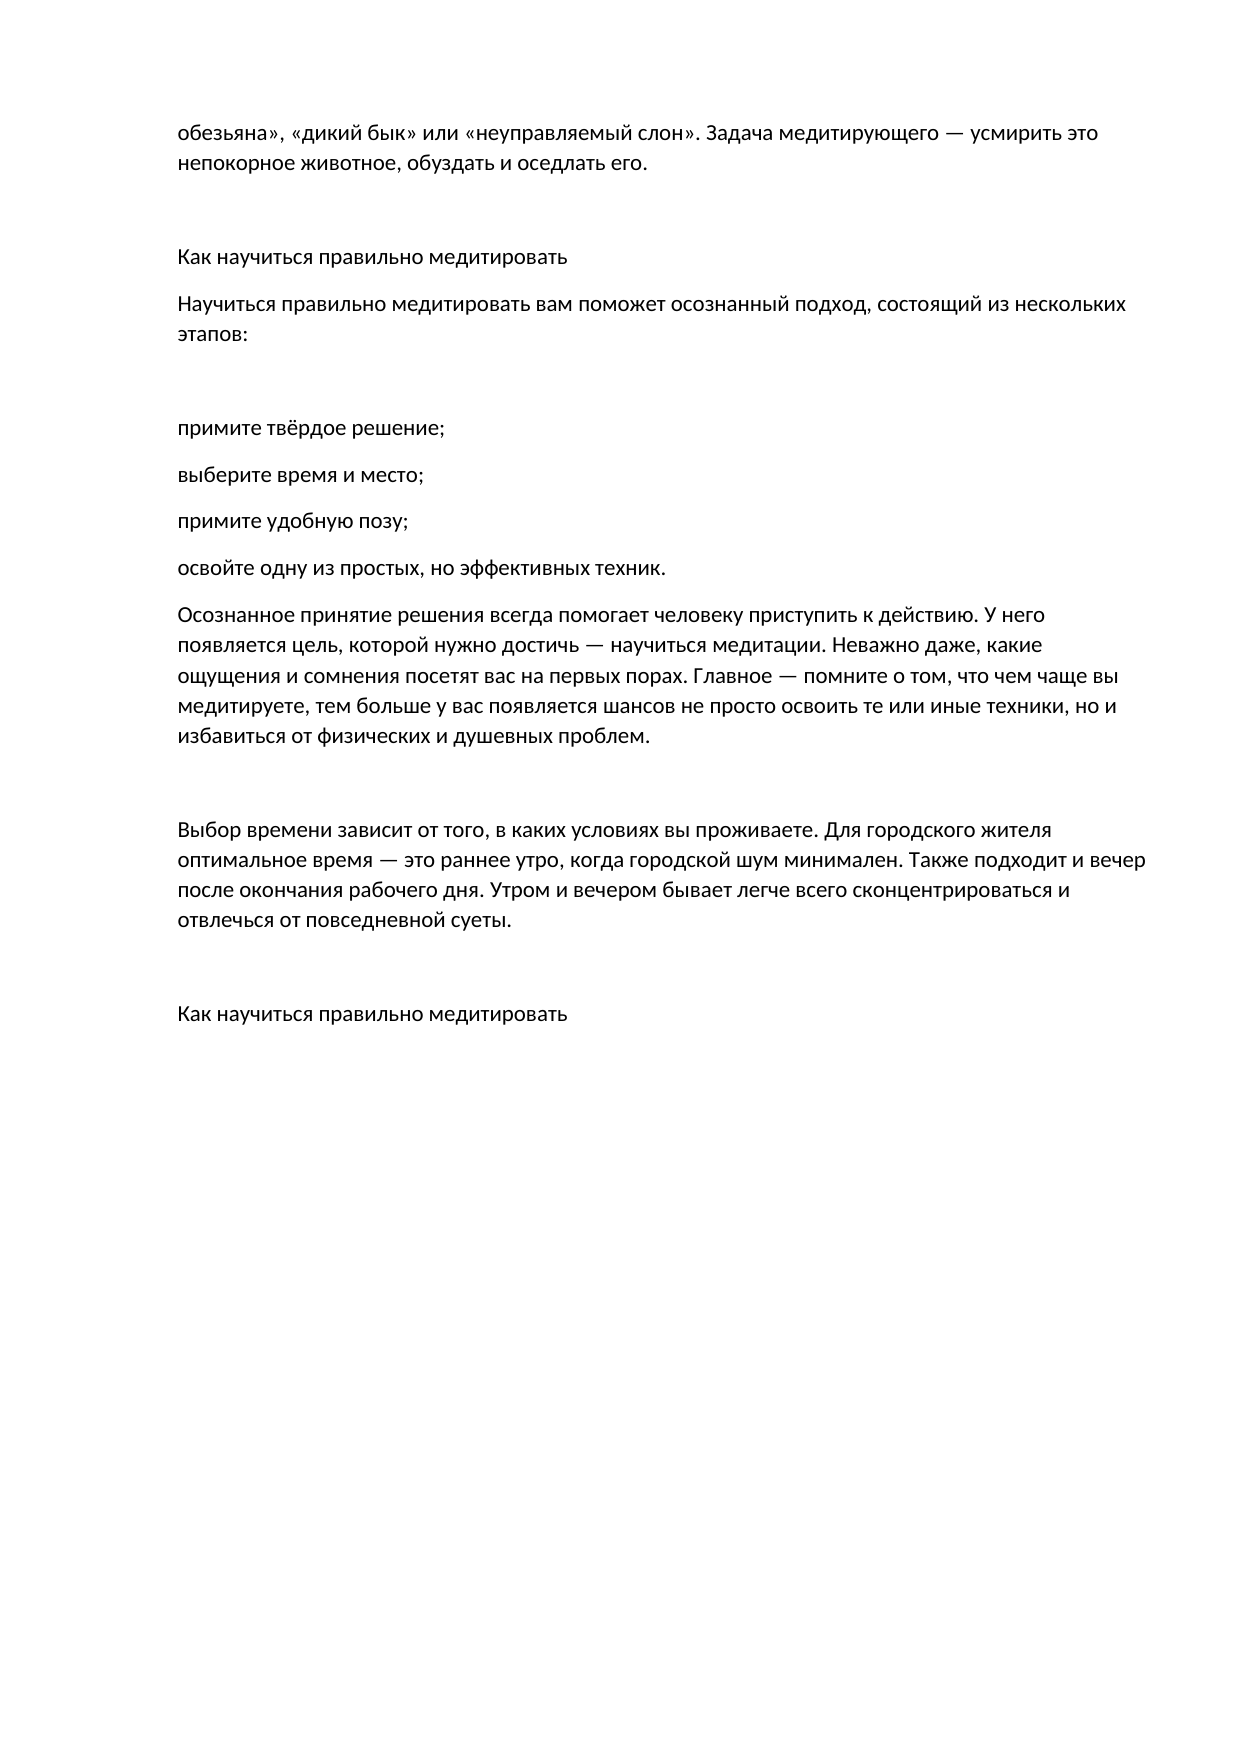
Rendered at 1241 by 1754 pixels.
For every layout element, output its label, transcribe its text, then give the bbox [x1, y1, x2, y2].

text Как научиться правильно медитировать [177, 999, 1152, 1027]
text освойте одну из простых, но эффективных техник. [177, 553, 1152, 582]
text Как научиться правильно медитировать [177, 242, 1152, 270]
text выберите время и место; [177, 460, 1152, 488]
text примите удобную позу; [177, 507, 1152, 535]
text Осознанное принятие решения всегда помогает человеку приступить к действию. У него появляется цель, которой нужно достичь — научиться медитации. Неважно даже, какие ощущения и сомнения посетят вас на первых порах. Главное — помните о том, что чем чаще вы медитируете, тем больше у вас появляется шансов не просто освоить те или иные техники, но и избавиться от физических и душевных проблем. [177, 600, 1152, 749]
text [177, 118, 1152, 176]
text примите твёрдое решение; [177, 413, 1152, 441]
text Выбор времени зависит от того, в каких условиях вы проживаете. Для городского жителя оптимальное время — это раннее утро, когда городской шум минимален. Также подходит и вечер после окончания рабочего дня. Утром и вечером бывает легче всего сконцентрироваться и отвлечься от повседневной суеты. [177, 815, 1152, 934]
text Научиться правильно медитировать вам поможет осознанный подход, состоящий из нескольких этапов: [177, 289, 1152, 347]
